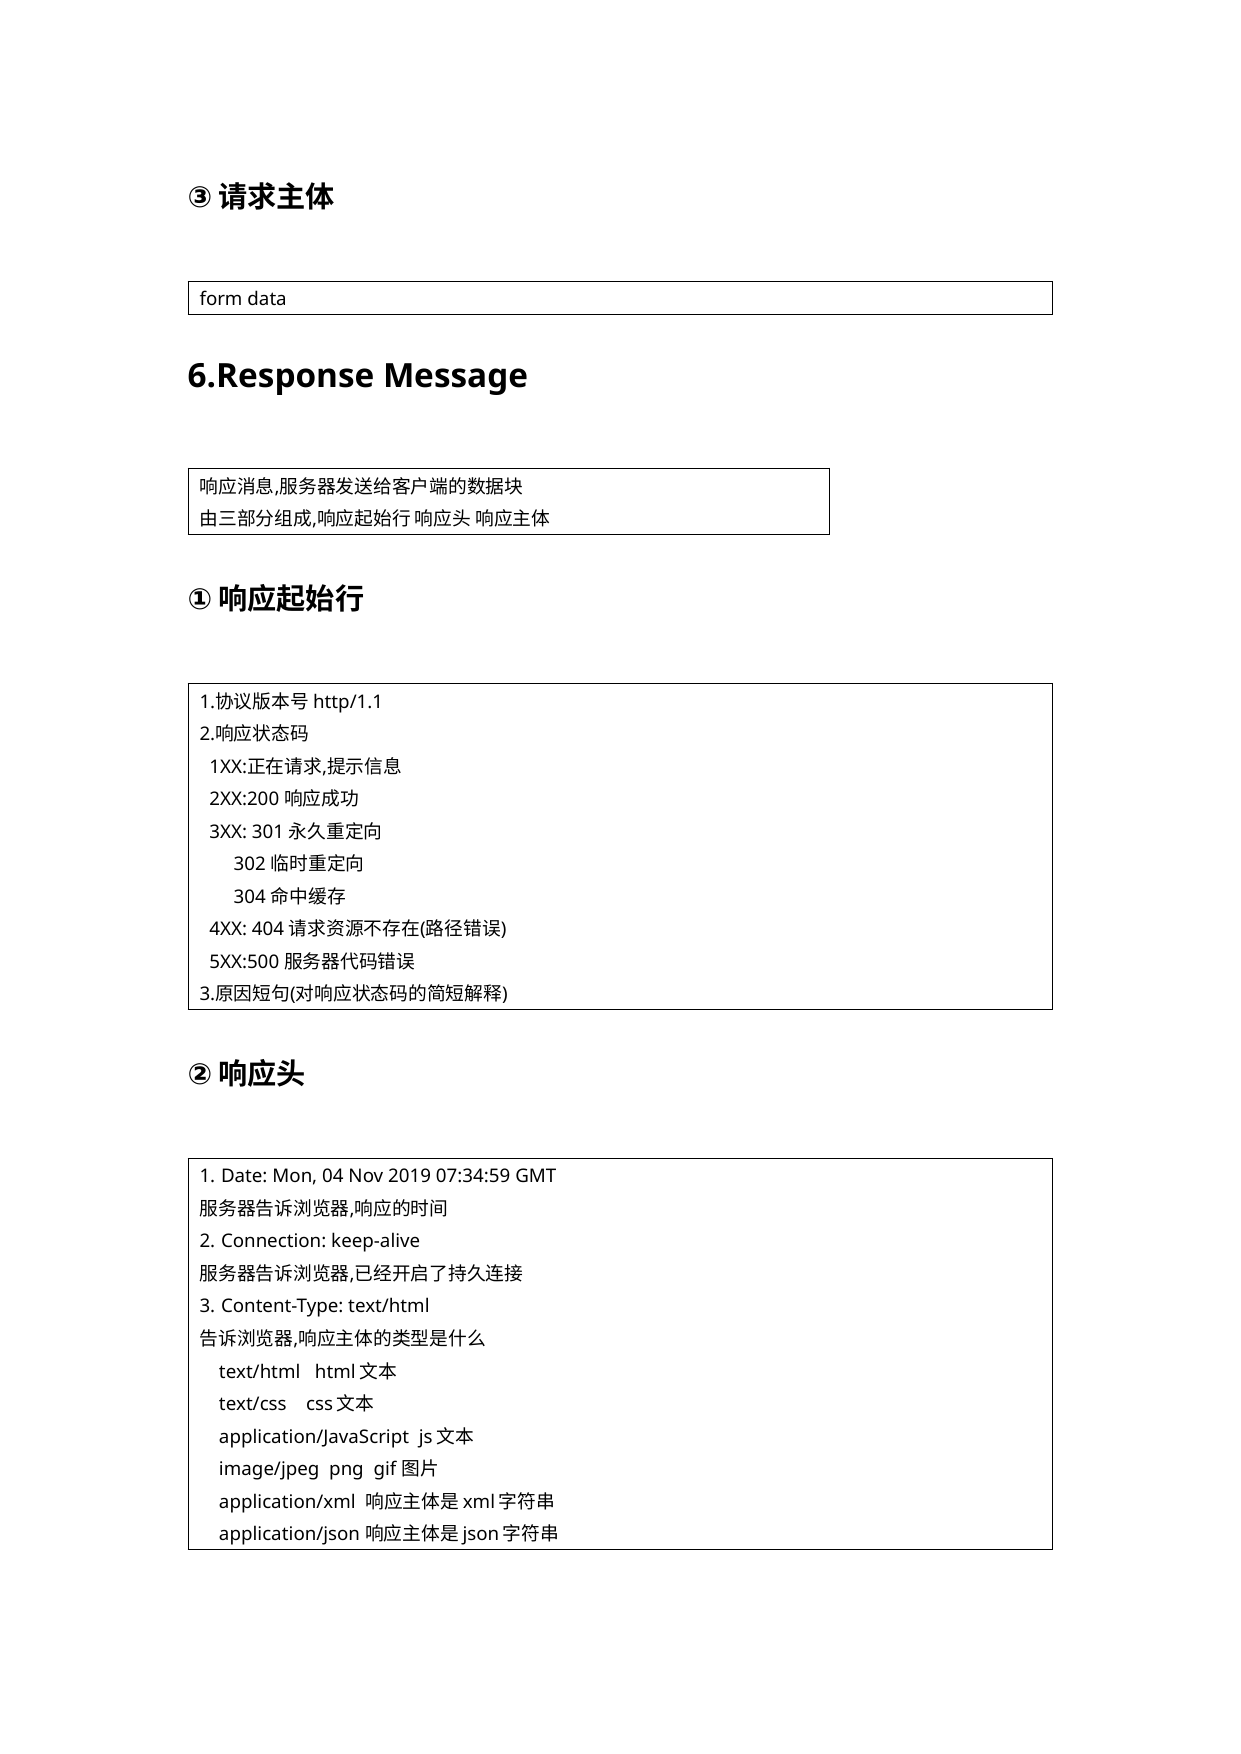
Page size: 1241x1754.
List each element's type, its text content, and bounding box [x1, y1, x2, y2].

subtitle ②响应头 [187, 1039, 1053, 1104]
subtitle 6.Response Message [187, 342, 1053, 407]
subtitle ①响应起始行 [187, 564, 1053, 629]
table_header 1.协议版本号 http/1.1 2.响应状态码 1XX:正在请求,提示信息 2XX:200 响应成功 3XX: 301 永久重定向 302 临时重定向 304 命中缓存 4XX: 404 请求资源不存在(路径错误) 5XX:500 服务器代码错误 3.原因短句(对响应状态码的简短解释) [189, 684, 1052, 1009]
subtitle ③请求主体 [187, 162, 1053, 227]
table_header form data [189, 282, 1052, 314]
table_header 1. Date: Mon, 04 Nov 2019 07:34:59 GMT 服务器告诉浏览器,响应的时间 2. Connection: keep-alive 服务器告诉浏览器,已经开启了持久连接 3. Content-Type: text/html 告诉浏览器,响应主体的类型是什么 text/html html文本 text/css css文本 application/JavaScript js文本 image/jpeg png gif 图片 application/xml 响应主体是xml字符串 application/json 响应主体是json字符串 [189, 1159, 1052, 1549]
table_header 响应消息,服务器发送给客户端的数据块 由三部分组成,响应起始行 响应头 响应主体 [189, 469, 829, 534]
